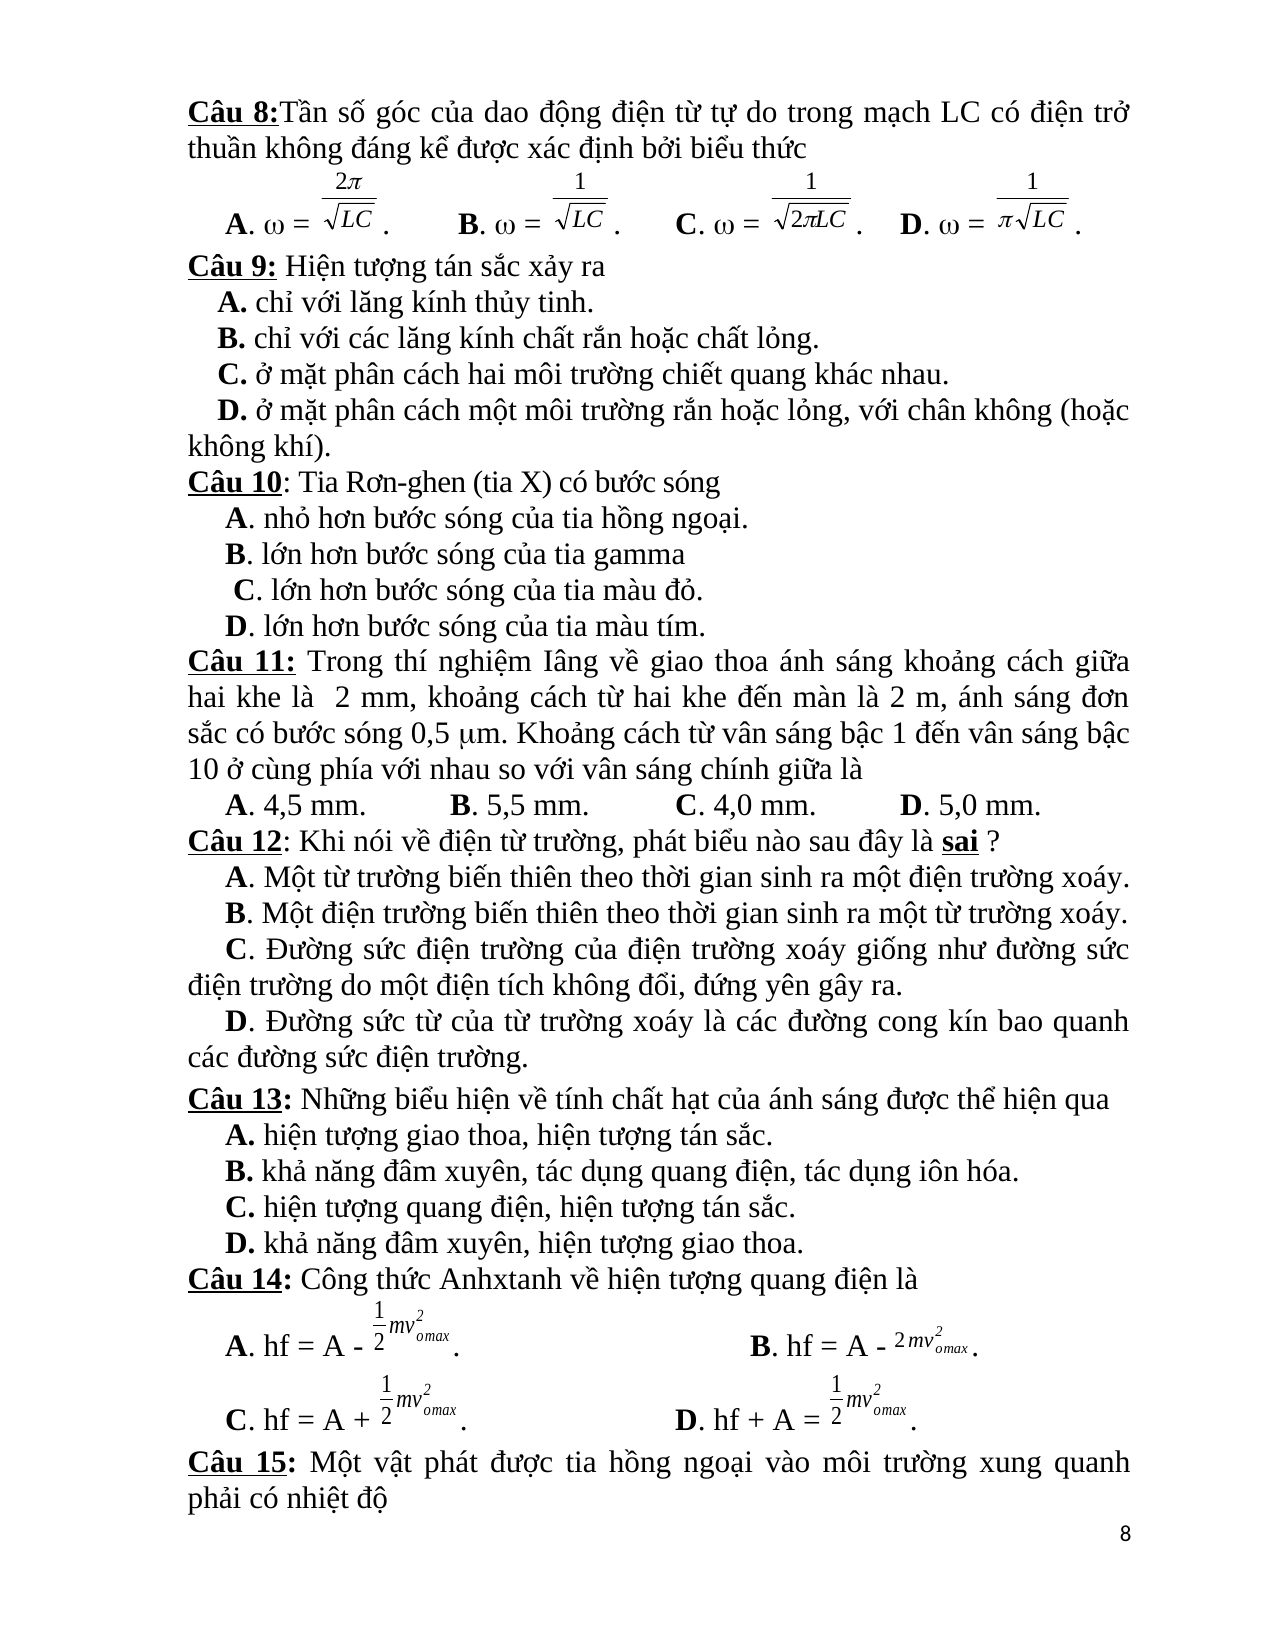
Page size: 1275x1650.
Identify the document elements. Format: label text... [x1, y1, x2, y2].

text C. lớn hơn bước sóng của tia màu đỏ. [225, 571, 1131, 607]
text Câu 11: Trong thí nghiệm Iâng về giao thoa ánh sáng khoảng cách giữa hai khe là 2 mm, khoảng cách từ hai khe đến màn là 2 m, ánh sáng đơn sắc có bước sóng 0,5 m. Khoảng cách từ vân sáng bậc 1 đến vân sáng bậc 10 ở cùng phía với nhau so với vân sáng chính giữa là [187, 643, 1131, 786]
text D. lớn hơn bước sóng của tia màu tím. [225, 607, 1131, 643]
text D. Đường sức từ của từ trường xoáy là các đường cong kín bao quanh các đường sức điện trường. [187, 1002, 1131, 1074]
text B. chỉ với các lăng kính chất rắn hoặc chất lỏng. [187, 319, 1131, 355]
text Câu 13: Những biểu hiện về tính chất hạt của ánh sáng được thể hiện qua [187, 1080, 1131, 1116]
text A. Một từ trường biến thiên theo thời gian sinh ra một điện trường xoáy. [187, 858, 1131, 894]
text A. = . B. = . C. = . D. = . [187, 166, 1131, 241]
text D. ở mặt phân cách một môi trường rắn hoặc lỏng, với chân không (hoặc không khí). [187, 391, 1131, 463]
text B. lớn hơn bước sóng của tia gamma [225, 535, 1131, 571]
text A. chỉ với lăng kính thủy tinh. [187, 283, 1131, 319]
text C. Đường sức điện trường của điện trường xoáy giống như đường sức điện trường do một điện tích không đổi, đứng yên gây ra. [187, 930, 1131, 1002]
text A. hiện tượng giao thoa, hiện tượng tán sắc. [225, 1116, 1131, 1152]
text Câu 10: Tia Rơn-ghen (tia X) có bước sóng [187, 463, 1131, 499]
text C. hiện tượng quang điện, hiện tượng tán sắc. [225, 1188, 1131, 1224]
text B. khả năng đâm xuyên, tác dụng quang điện, tác dụng iôn hóa. [225, 1152, 1131, 1188]
text C. ở mặt phân cách hai môi trường chiết quang khác nhau. [187, 355, 1131, 391]
text A. nhỏ hơn bước sóng của tia hồng ngoại. [225, 499, 1131, 535]
text Câu 8:Tần số góc của dao động điện từ tự do trong mạch LC có điện trở thuần không đáng kể được xác định bởi biểu thức [187, 94, 1131, 166]
text B. Một điện trường biến thiên theo thời gian sinh ra một từ trường xoáy. [187, 894, 1131, 930]
text D. khả năng đâm xuyên, hiện tượng giao thoa. [225, 1224, 1131, 1260]
text A. 4,5 mm. B. 5,5 mm. C. 4,0 mm. D. 5,0 mm. [187, 786, 1131, 822]
text Câu 9: Hiện tượng tán sắc xảy ra [187, 247, 1131, 283]
text C. hf = A + . D. hf + A = . [187, 1370, 1131, 1437]
text Câu 14: Công thức Anhxtanh về hiện tượng quang điện là [187, 1260, 1131, 1296]
text Câu 15: Một vật phát được tia hồng ngoại vào môi trường xung quanh phải có nhiệt độ [187, 1444, 1131, 1516]
text A. hf = A - . B. hf = A - . [187, 1296, 1131, 1363]
text Câu 12: Khi nói về điện từ trường, phát biểu nào sau đây là sai ? [187, 822, 1131, 858]
